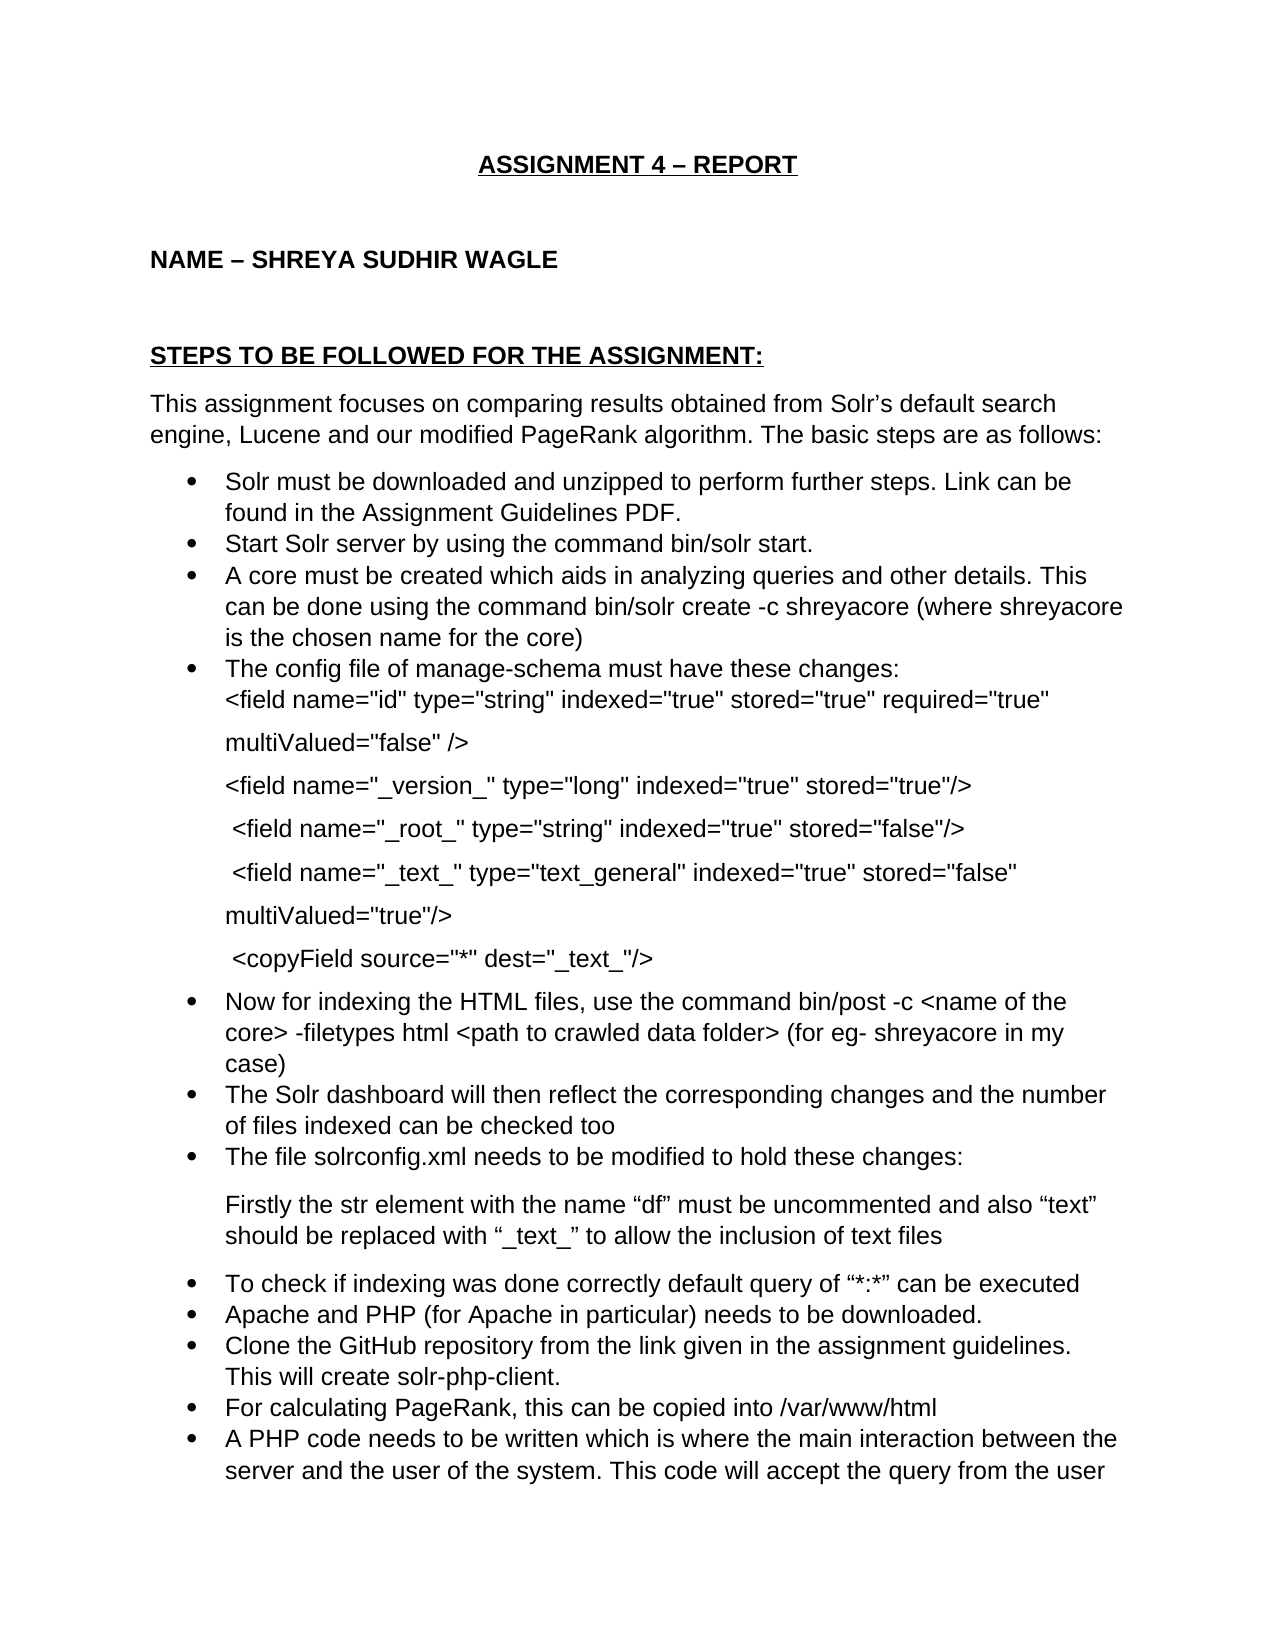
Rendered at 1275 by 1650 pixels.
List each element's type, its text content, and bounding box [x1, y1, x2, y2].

text STEPS TO BE FOLLOWED FOR THE ASSIGNMENT: [150, 341, 1125, 369]
list <field name="_root_" type="string" indexed="true" stored="false"/> [225, 814, 1125, 843]
list For calculating PageRank, this can be copied into /var/www/html [187, 1393, 1125, 1422]
list Apache and PHP (for Apache in particular) needs to be downloaded. [187, 1300, 1125, 1329]
text This assignment focuses on comparing results obtained from Solr’s default search engine, Lucene and our modified PageRank algorithm. The basic steps are as follows: [150, 388, 1125, 448]
text ASSIGNMENT 4 – REPORT [150, 150, 1125, 179]
list <field name="_text_" type="text_general" indexed="true" stored="false" multiValued="true"/> [225, 857, 1125, 929]
list The file solrconfig.xml needs to be modified to hold these changes: [187, 1142, 1125, 1171]
list The config file of manage-schema must have these changes: [187, 654, 1125, 683]
list The Solr dashboard will then reflect the corresponding changes and the number of files indexed can be checked too [187, 1080, 1125, 1140]
list Now for indexing the HTML files, use the command bin/post -c <name of the core> -filetypes html <path to crawled data folder> (for eg- shreyacore in my case) [187, 987, 1125, 1078]
list <field name="id" type="string" indexed="true" stored="true" required="true" multiValued="false" /> [225, 685, 1125, 757]
text Firstly the str element with the name “df” must be uncommented and also “text” should be replaced with “_text_” to allow the inclusion of text files [225, 1190, 1125, 1250]
list To check if indexing was done correctly default query of “*:*” can be executed [187, 1269, 1125, 1298]
list Solr must be downloaded and unzipped to perform further steps. Link can be found in the Assignment Guidelines PDF. [187, 467, 1125, 527]
list <field name="_version_" type="long" indexed="true" stored="true"/> [225, 771, 1125, 800]
list A core must be created which aids in analyzing queries and other details. This can be done using the command bin/solr create -c shreyacore (where shreyacore is the chosen name for the core) [187, 561, 1125, 652]
list Clone the GitHub repository from the link given in the assignment guidelines. This will create solr-php-client. [187, 1331, 1125, 1391]
list Start Solr server by using the command bin/solr start. [187, 529, 1125, 558]
list <copyField source="*" dest="_text_"/> [225, 944, 1125, 972]
text NAME – SHREYA SUDHIR WAGLE [150, 245, 1125, 274]
